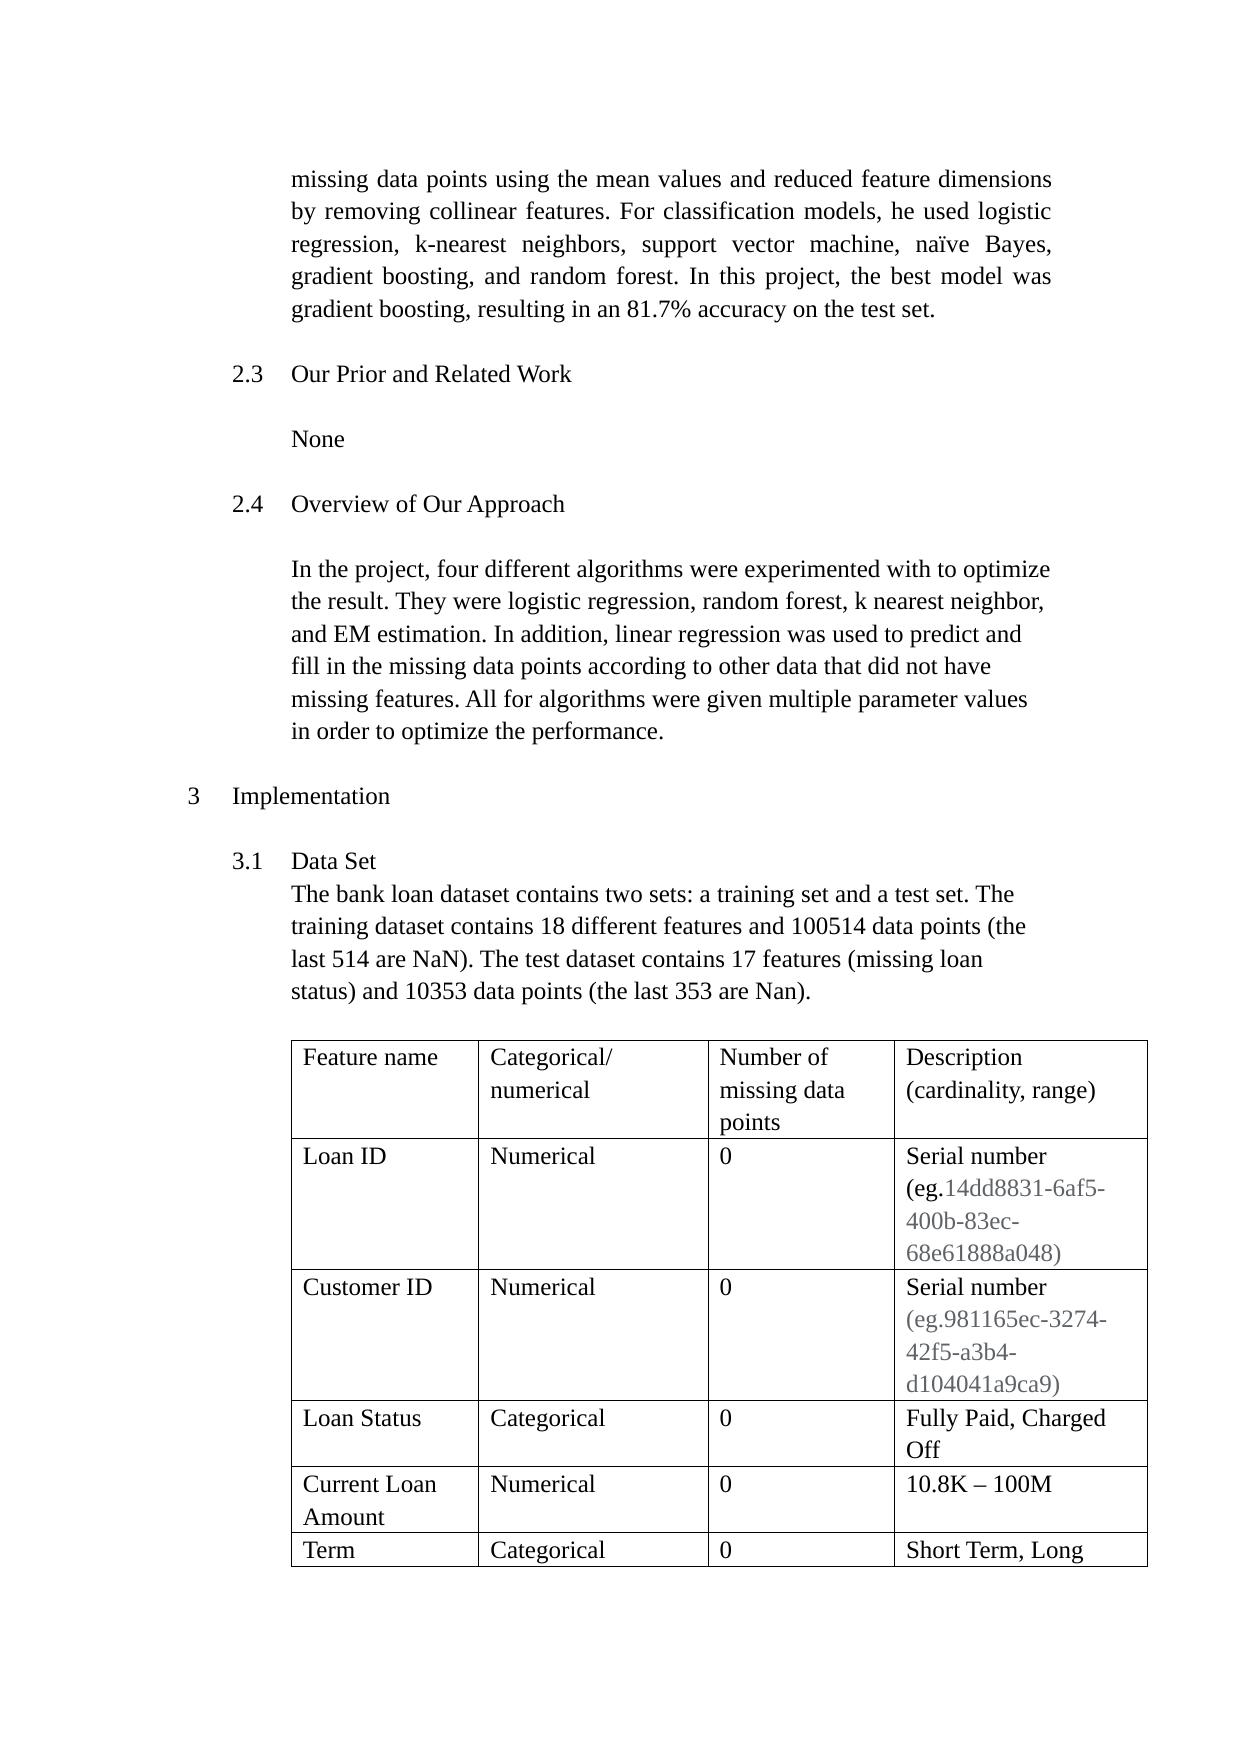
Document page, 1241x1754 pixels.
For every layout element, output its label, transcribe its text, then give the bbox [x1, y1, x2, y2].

table_cell 10.8K – 100M [895, 1467, 1147, 1532]
table_header Feature name [292, 1041, 478, 1138]
table_cell 0 [709, 1139, 894, 1269]
table_cell Numerical [479, 1467, 708, 1532]
table_cell Customer ID [292, 1270, 478, 1400]
table_cell Categorical [479, 1401, 708, 1466]
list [291, 162, 1053, 324]
list Overview of Our Approach [232, 487, 1053, 519]
list Implementation [187, 779, 1053, 812]
table_header Categorical/ numerical [479, 1041, 708, 1138]
table_cell Serial number (eg.981165ec-3274-42f5-a3b4-d104041a9ca9) [895, 1270, 1147, 1400]
table_cell Serial number (eg.14dd8831-6af5-400b-83ec-68e61888a048) [895, 1139, 1147, 1269]
table_header Number of missing data points [709, 1041, 894, 1138]
table_cell Numerical [479, 1139, 708, 1269]
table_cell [895, 1533, 1147, 1566]
list Our Prior and Related Work [232, 357, 1053, 389]
list The bank loan dataset contains two sets: a training set and a test set. The training dataset contains 18 different features and 100514 data points (the last 514 are NaN). The test dataset contains 17 features (missing loan status) and 10353 data points (the last 353 are Nan). [291, 877, 1053, 1007]
table_cell Loan ID [292, 1139, 478, 1269]
table_header Description (cardinality, range) [895, 1041, 1147, 1138]
table_cell 0 [709, 1401, 894, 1466]
table_cell Loan Status [292, 1401, 478, 1466]
list Data Set [232, 844, 1053, 877]
table_cell Term [292, 1533, 478, 1566]
table_cell Numerical [479, 1270, 708, 1400]
table_cell Categorical [479, 1533, 708, 1566]
table_cell Fully Paid, Charged Off [895, 1401, 1147, 1466]
list None [291, 422, 1053, 454]
table_cell Current Loan Amount [292, 1467, 478, 1532]
list In the project, four different algorithms were experimented with to optimize the result. They were logistic regression, random forest, k nearest neighbor, and EM estimation. In addition, linear regression was used to predict and fill in the missing data points according to other data that did not have missing features. All for algorithms were given multiple parameter values in order to optimize the performance. [291, 552, 1053, 747]
table_cell 0 [709, 1270, 894, 1400]
table_cell 0 [709, 1467, 894, 1532]
table_cell 0 [709, 1533, 894, 1566]
